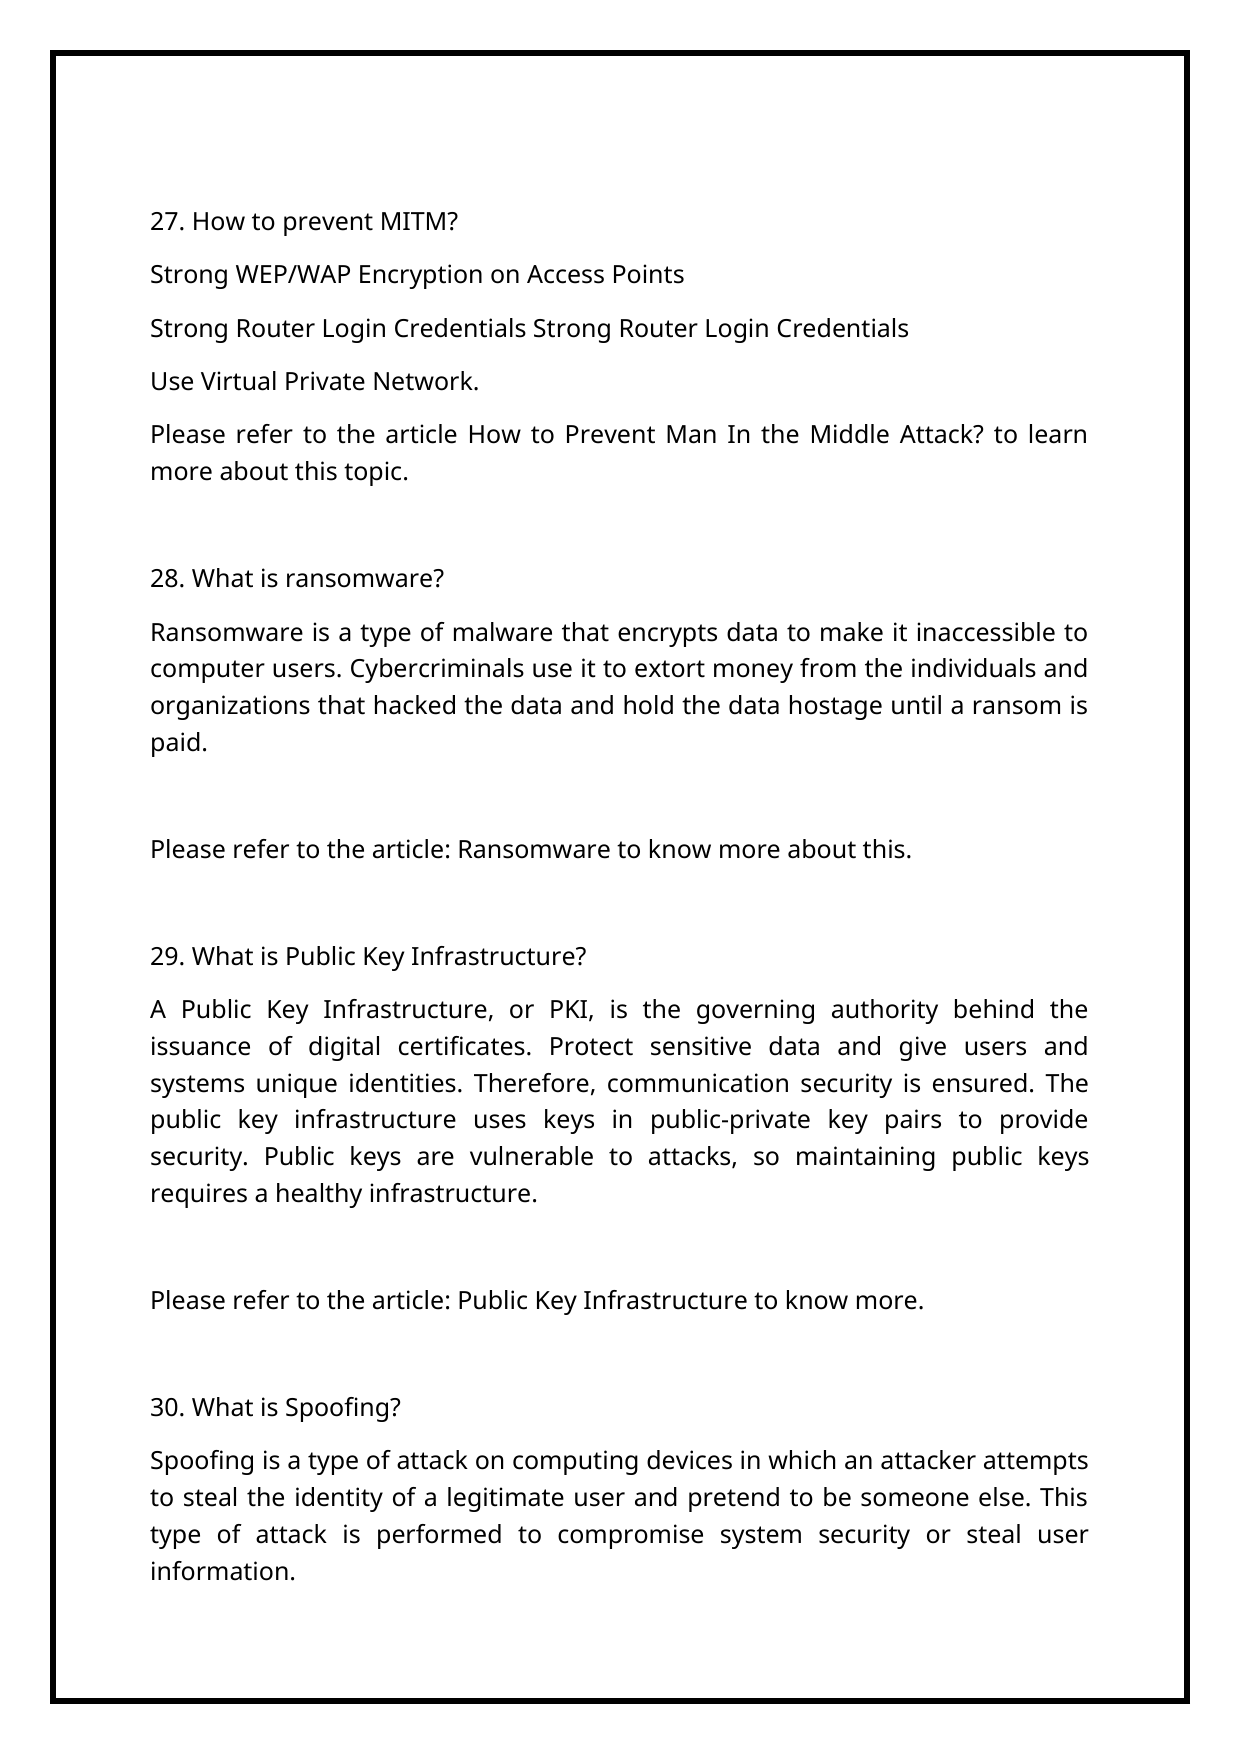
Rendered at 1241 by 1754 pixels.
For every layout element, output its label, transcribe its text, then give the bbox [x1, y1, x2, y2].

text Ransomware is a type of malware that encrypts data to make it inaccessible to computer users. Cybercriminals use it to extort money from the individuals and organizations that hacked the data and hold the data hostage until a ransom is paid. [150, 614, 1090, 759]
text Please refer to the article How to Prevent Man In the Middle Attack? to learn more about this topic. [150, 417, 1090, 488]
text Please refer to the article: Public Key Infrastructure to know more. [150, 1282, 1090, 1317]
text 28. What is ransomware? [150, 561, 1090, 595]
text Spoofing is a type of attack on computing devices in which an attacker attempts to steal the identity of a legitimate user and pretend to be someone else. This type of attack is performed to compromise system security or steal user information. [150, 1443, 1090, 1587]
text 29. What is Public Key Infrastructure? [150, 938, 1090, 972]
text Use Virtual Private Network. [150, 364, 1090, 398]
text Please refer to the article: Ransomware to know more about this. [150, 831, 1090, 866]
text 30. What is Spoofing? [150, 1389, 1090, 1423]
text Strong WEP/WAP Encryption on Access Points [150, 257, 1090, 291]
text A Public Key Infrastructure, or PKI, is the governing authority behind the issuance of digital certificates. Protect sensitive data and give users and systems unique identities. Therefore, communication security is ensured. The public key infrastructure uses keys in public-private key pairs to provide security. Public keys are vulnerable to attacks, so maintaining public keys requires a healthy infrastructure. [150, 992, 1090, 1210]
text 27. How to prevent MITM? [150, 203, 1090, 237]
text Strong Router Login Credentials Strong Router Login Credentials [150, 310, 1090, 344]
